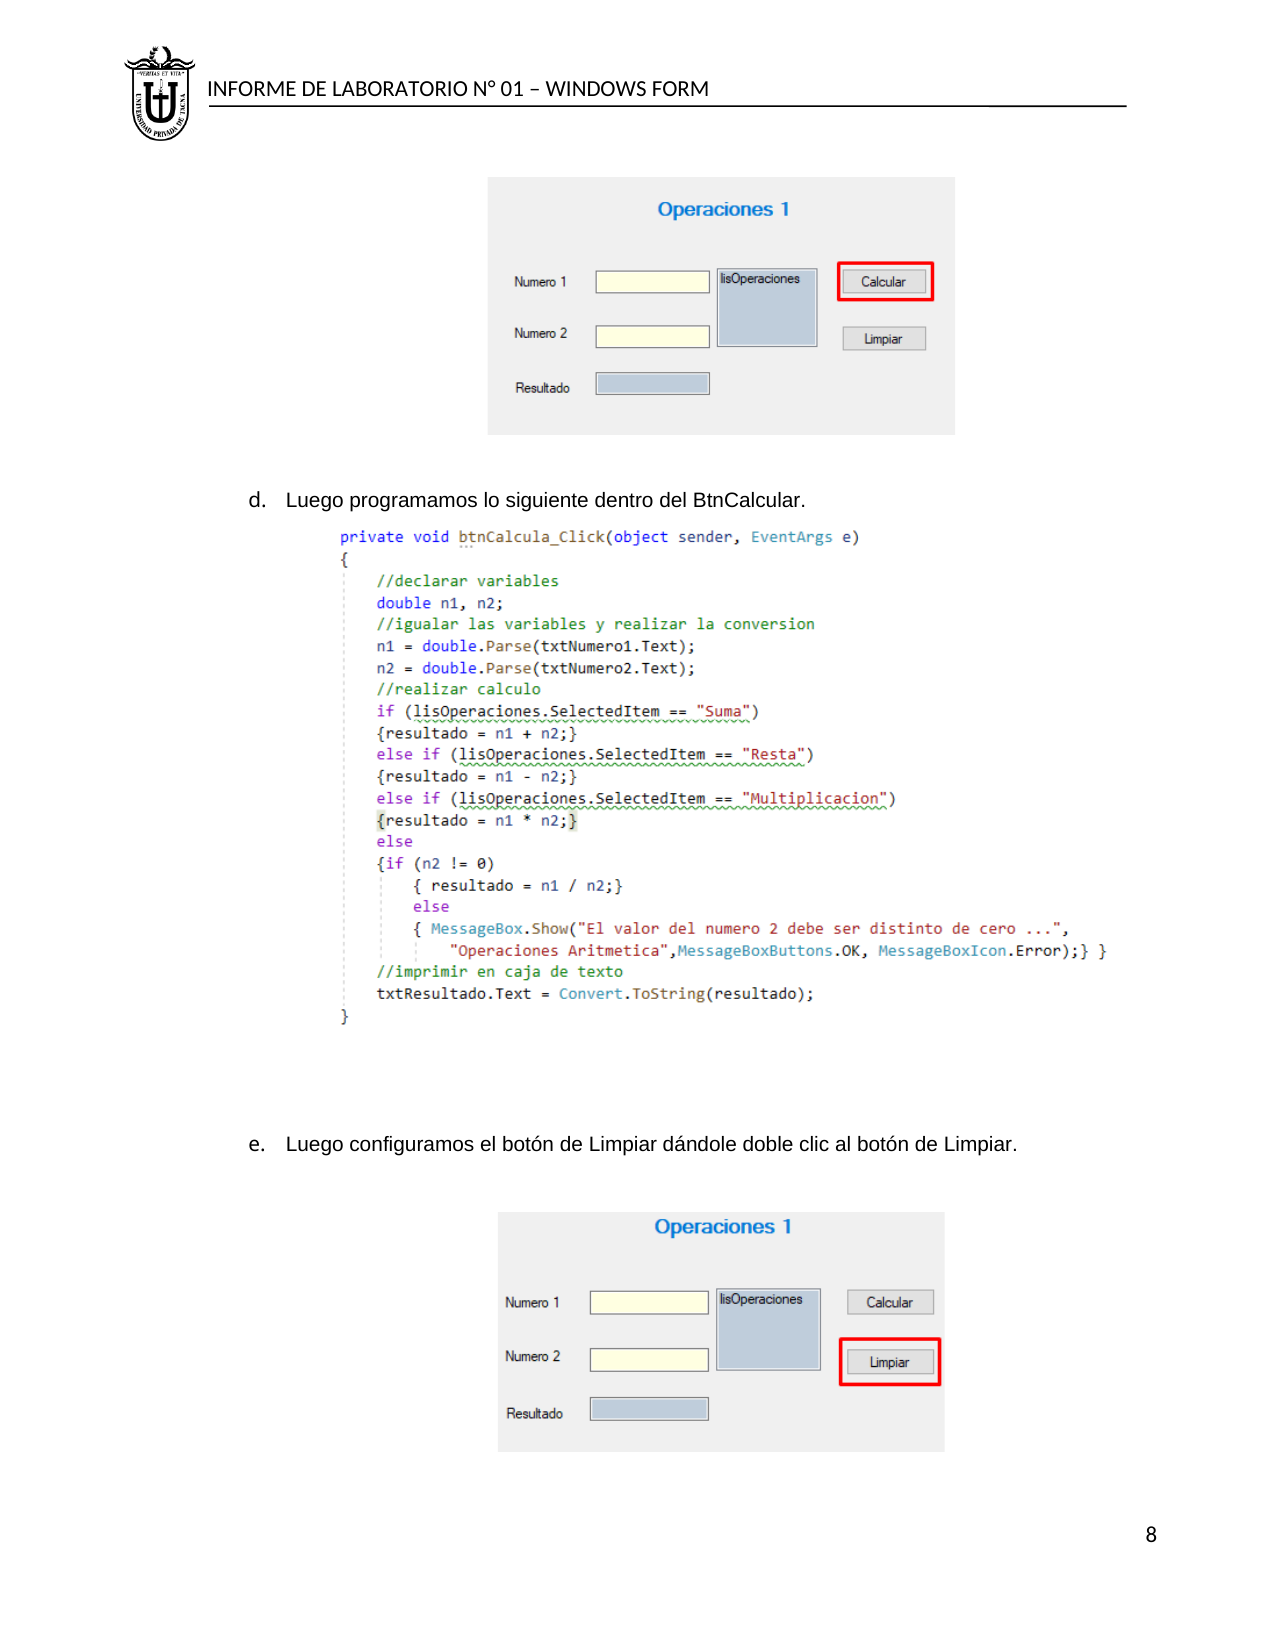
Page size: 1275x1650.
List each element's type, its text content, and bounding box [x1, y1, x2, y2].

picture [497, 1212, 945, 1452]
picture [333, 527, 1110, 1028]
list Luego configuramos el botón de Limpiar dándole doble clic al botón de Limpiar. [248, 1129, 1157, 1158]
picture [487, 177, 955, 435]
list Luego programamos lo siguiente dentro del BtnCalcular. [248, 485, 1157, 513]
